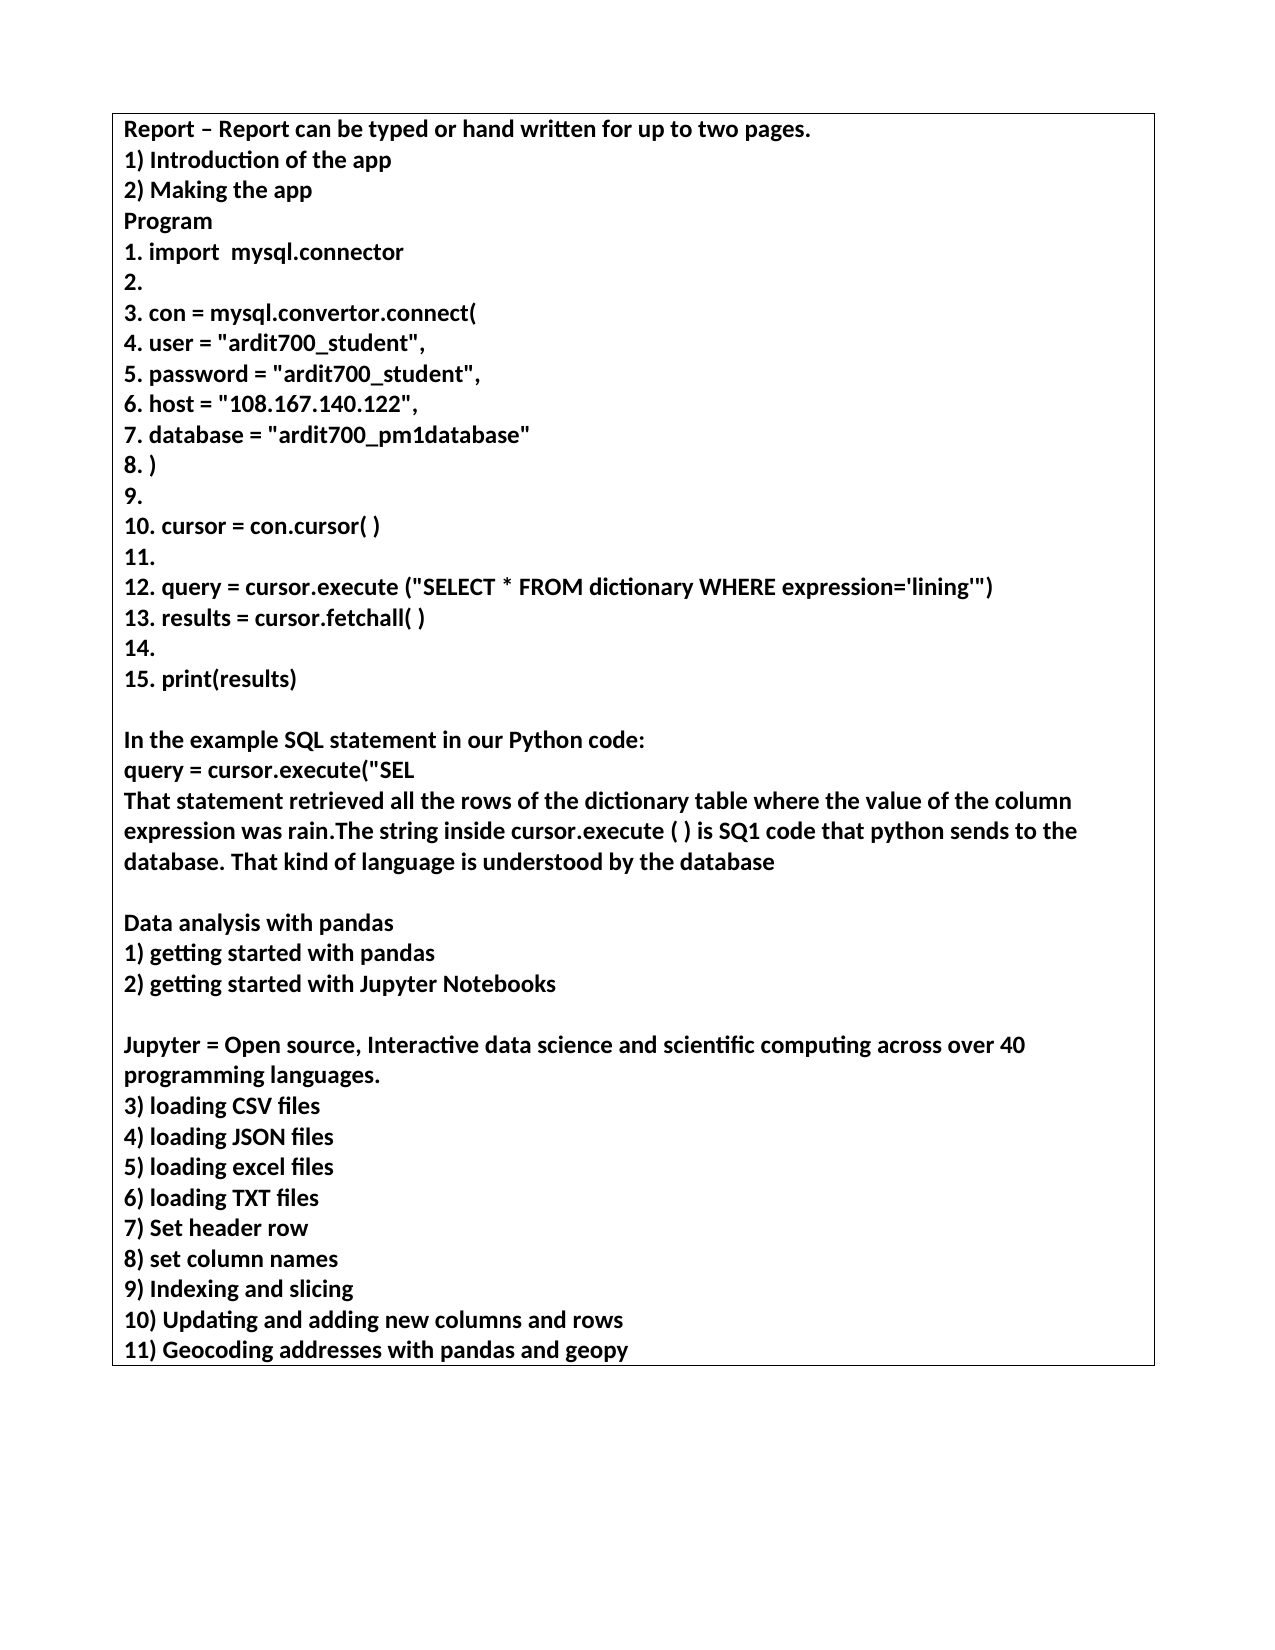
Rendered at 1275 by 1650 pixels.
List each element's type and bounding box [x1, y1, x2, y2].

table_cell [113, 114, 1154, 1365]
